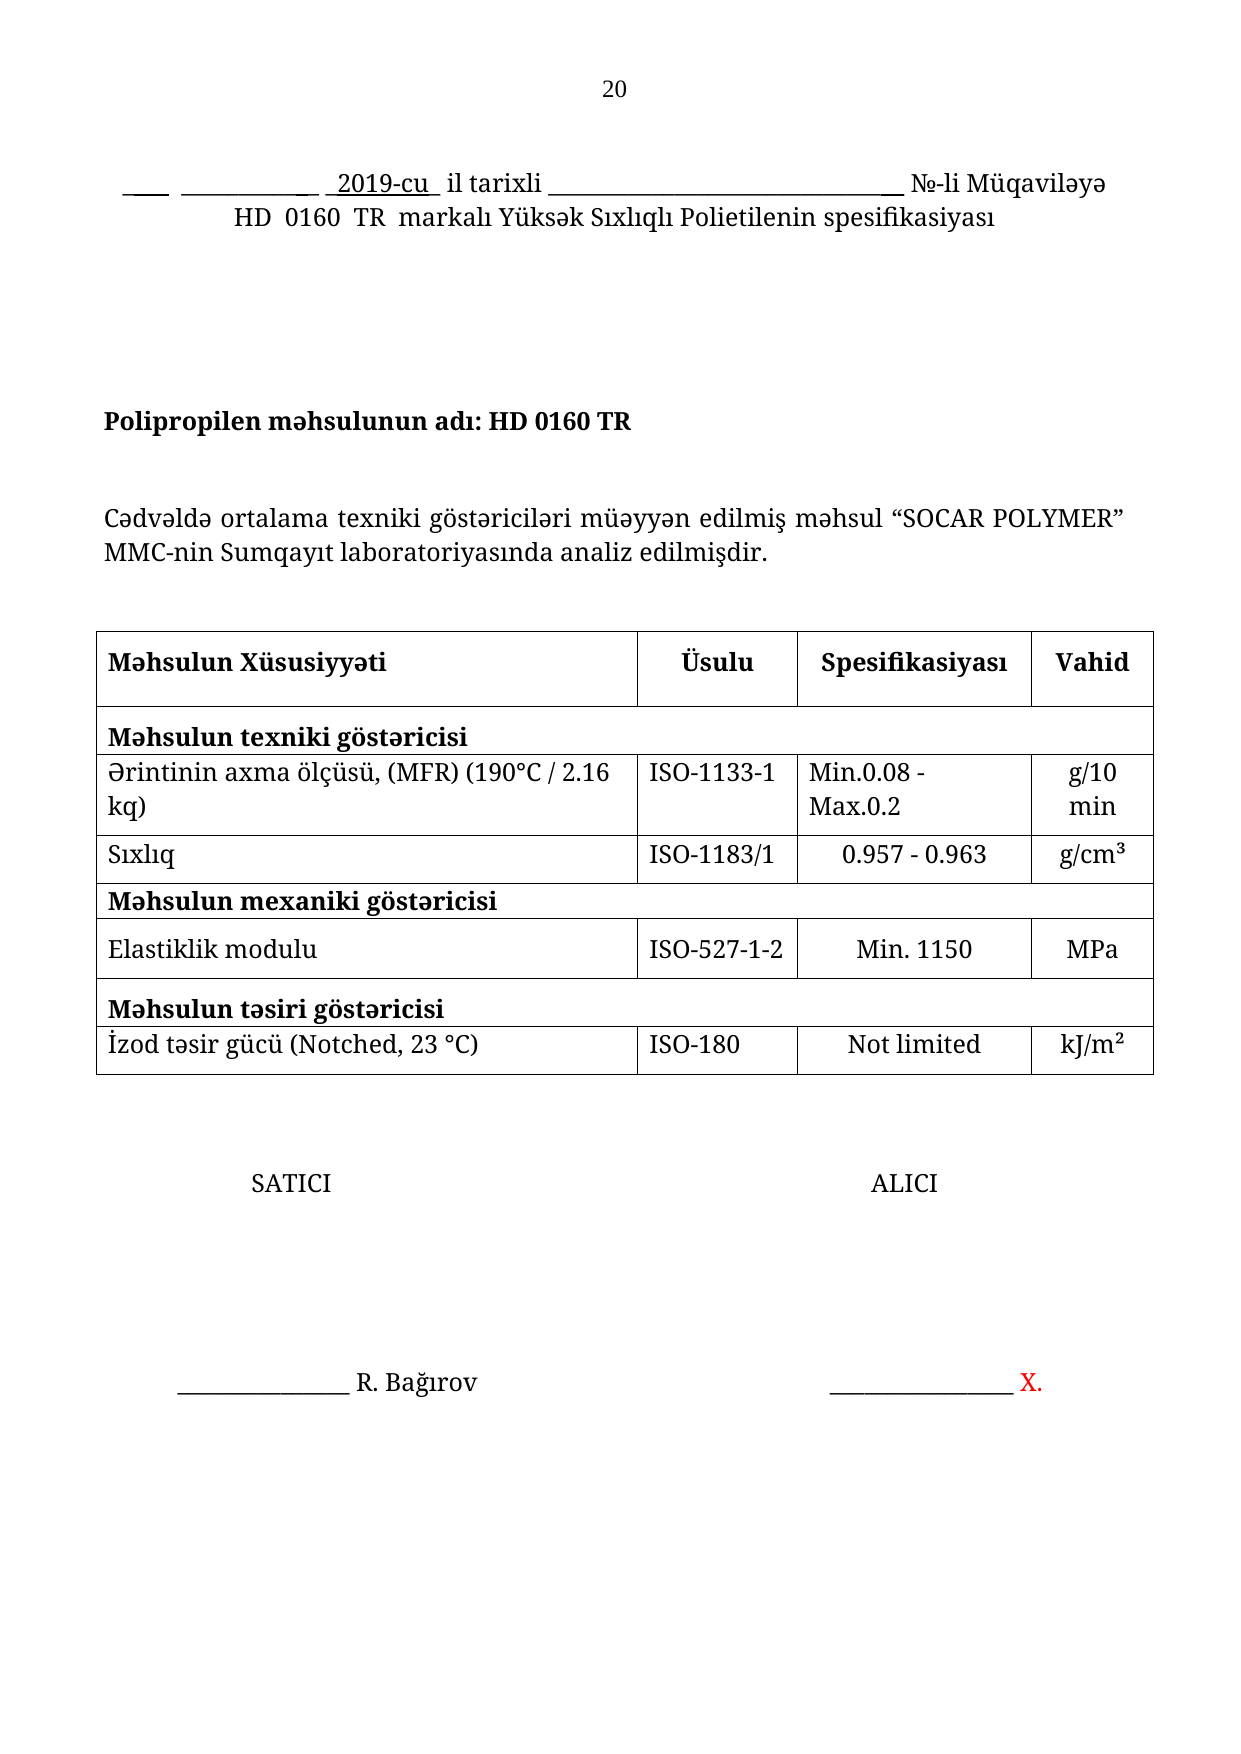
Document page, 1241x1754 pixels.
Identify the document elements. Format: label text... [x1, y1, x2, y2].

table_cell Min.0.08 - Max.0.2 [798, 755, 1031, 835]
text ____ ____________ _2019-cu_ il tarixli _______________________________ №-li Müqaviləyə [103, 165, 1125, 199]
table_header Üsulu [638, 632, 797, 706]
table_cell Məhsulun mexaniki göstəricisi [97, 884, 1153, 918]
text HD 0160 TR markalı Yüksək Sıxlıqlı Polietilenin spesifikasiyası [103, 199, 1125, 233]
table_cell MPa [1032, 919, 1153, 978]
table_cell Məhsulun təsiri göstəricisi [97, 979, 1153, 1026]
table_cell g/cm³ [1032, 836, 1153, 883]
text SATICI ALICI [103, 1166, 1125, 1200]
table_header Vahid [1032, 632, 1153, 706]
table_cell Elastiklik modulu [97, 919, 637, 978]
table_cell ISO-180 [638, 1027, 797, 1073]
table_cell Məhsulun texniki göstəricisi [97, 707, 1153, 754]
table_cell 0.957 - 0.963 [798, 836, 1031, 883]
table_cell ISO-1133-1 [638, 755, 797, 835]
table_cell Sıxlıq [97, 836, 637, 883]
text Cədvəldə ortalama texniki göstəriciləri müəyyən edilmiş məhsul “SOCAR POLYMER” MMC-nin Sumqayıt laboratoriyasında analiz edilmişdir. [103, 500, 1125, 568]
table_cell Min. 1150 [798, 919, 1031, 978]
table_header Spesifikasiyası [798, 632, 1031, 706]
table_cell ISO-1183/1 [638, 836, 797, 883]
text Polipropilen məhsulunun adı: HD 0160 TR [103, 404, 1125, 438]
table_cell g/10 min [1032, 755, 1153, 835]
table_cell Not limited [798, 1027, 1031, 1073]
table_cell Ərintinin axma ölçüsü, (MFR) (190°C / 2.16 kq) [97, 755, 637, 835]
table_cell ISO-527-1-2 [638, 919, 797, 978]
table_cell kJ/m² [1032, 1027, 1153, 1073]
table_header Məhsulun Xüsusiyyəti [97, 632, 637, 706]
table_cell İzod təsir gücü (Notched, 23 °C) [97, 1027, 637, 1073]
text _______________ R. Bağırov ________________ X. [177, 1365, 1125, 1399]
